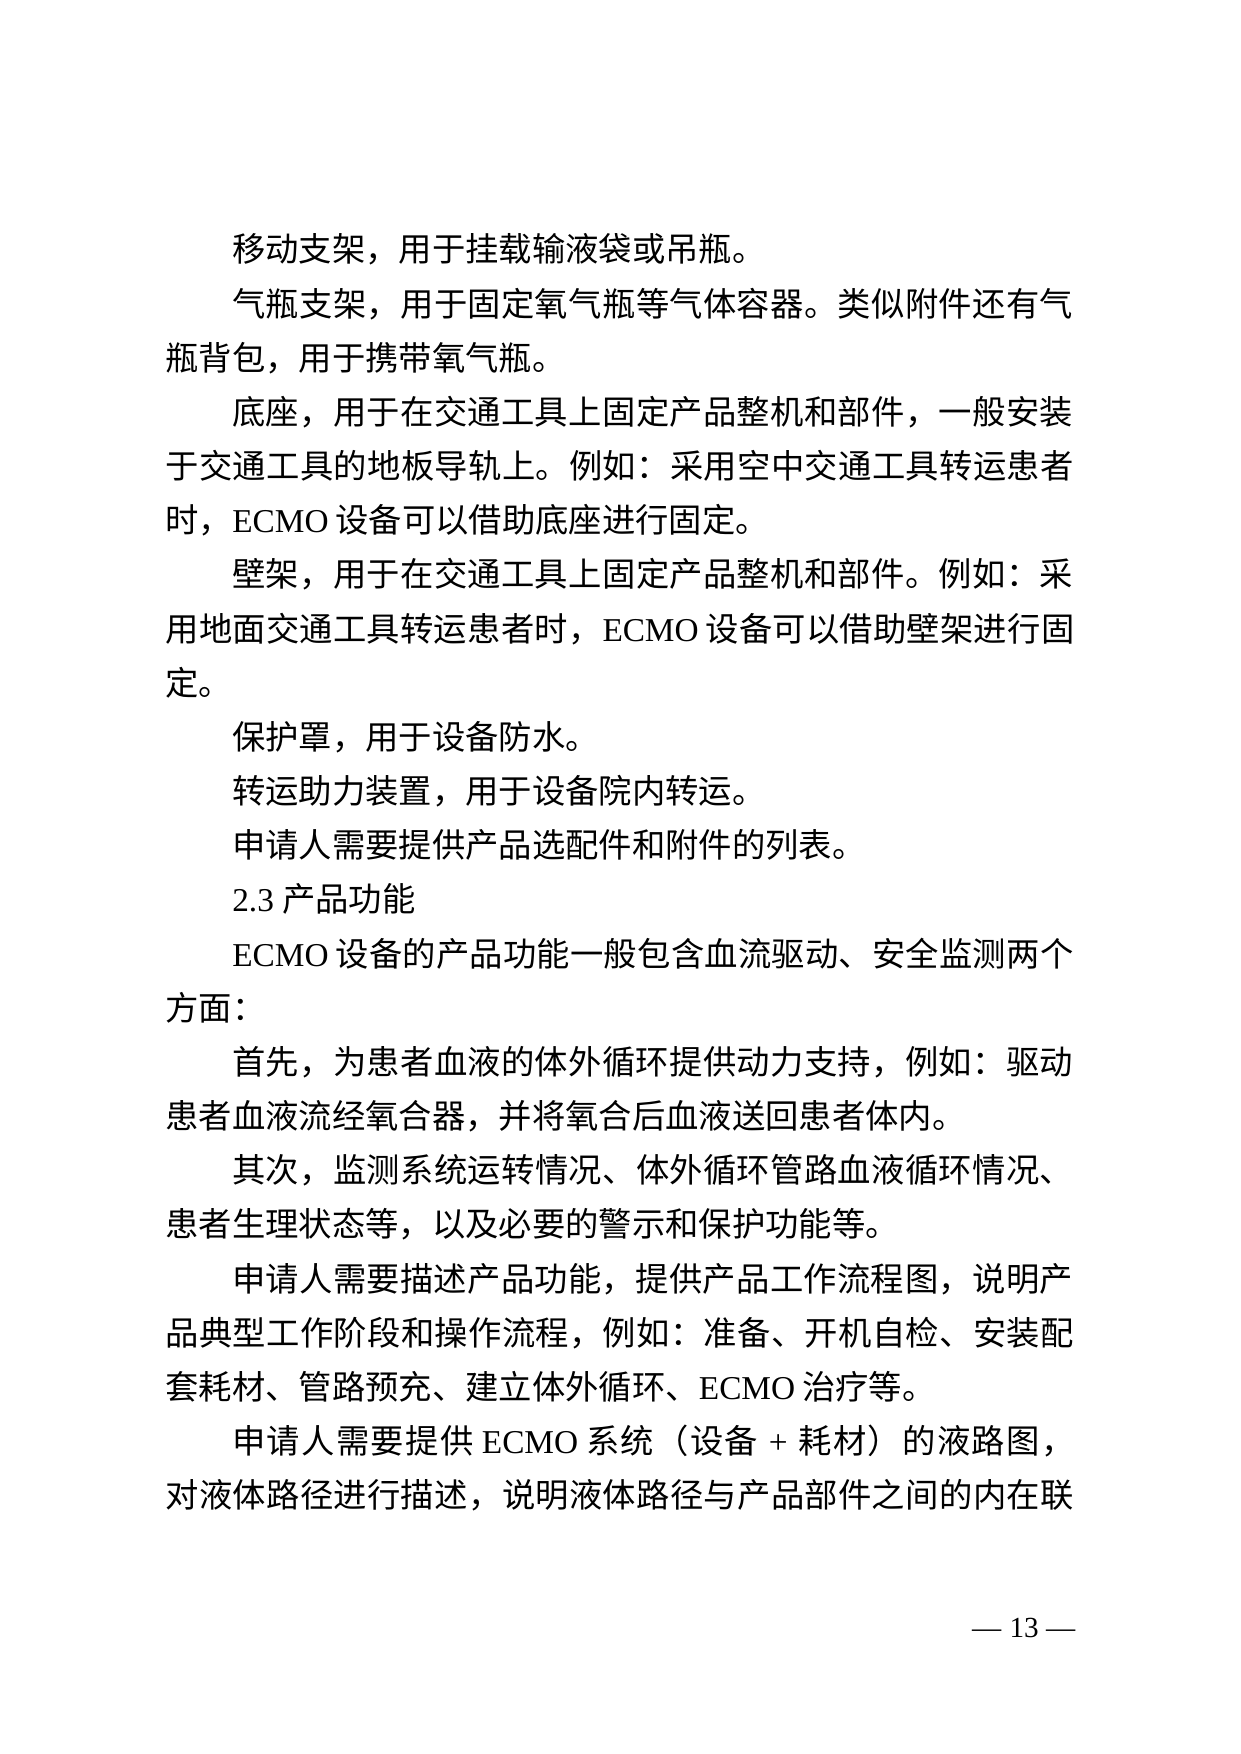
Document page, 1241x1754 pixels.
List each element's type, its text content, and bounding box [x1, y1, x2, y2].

text 申请人需要提供产品选配件和附件的列表。 [165, 814, 1075, 868]
text 转运助力装置，用于设备院内转运。 [165, 760, 1075, 814]
text 申请人需要描述产品功能，提供产品工作流程图，说明产品典型工作阶段和操作流程，例如：准备、开机自检、安装配套耗材、管路预充、建立体外循环、ECMO治疗等。 [165, 1248, 1075, 1410]
text 气瓶支架，用于固定氧气瓶等气体容器。类似附件还有气瓶背包，用于携带氧气瓶。 [165, 273, 1075, 381]
text 首先，为患者血液的体外循环提供动力支持，例如：驱动患者血液流经氧合器，并将氧合后血液送回患者体内。 [165, 1031, 1075, 1139]
text ECMO设备的产品功能一般包含血流驱动、安全监测两个方面： [165, 923, 1075, 1031]
text 壁架，用于在交通工具上固定产品整机和部件。例如：采用地面交通工具转运患者时，ECMO设备可以借助壁架进行固定。 [165, 543, 1075, 706]
list 产品功能 [165, 868, 1075, 923]
text 保护罩，用于设备防水。 [165, 706, 1075, 760]
text 其次，监测系统运转情况、体外循环管路血液循环情况、患者生理状态等，以及必要的警示和保护功能等。 [165, 1139, 1075, 1248]
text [165, 1410, 1075, 1518]
text 移动支架，用于挂载输液袋或吊瓶。 [165, 218, 1075, 273]
text 底座，用于在交通工具上固定产品整机和部件，一般安装于交通工具的地板导轨上。例如：采用空中交通工具转运患者时，ECMO设备可以借助底座进行固定。 [165, 381, 1075, 543]
